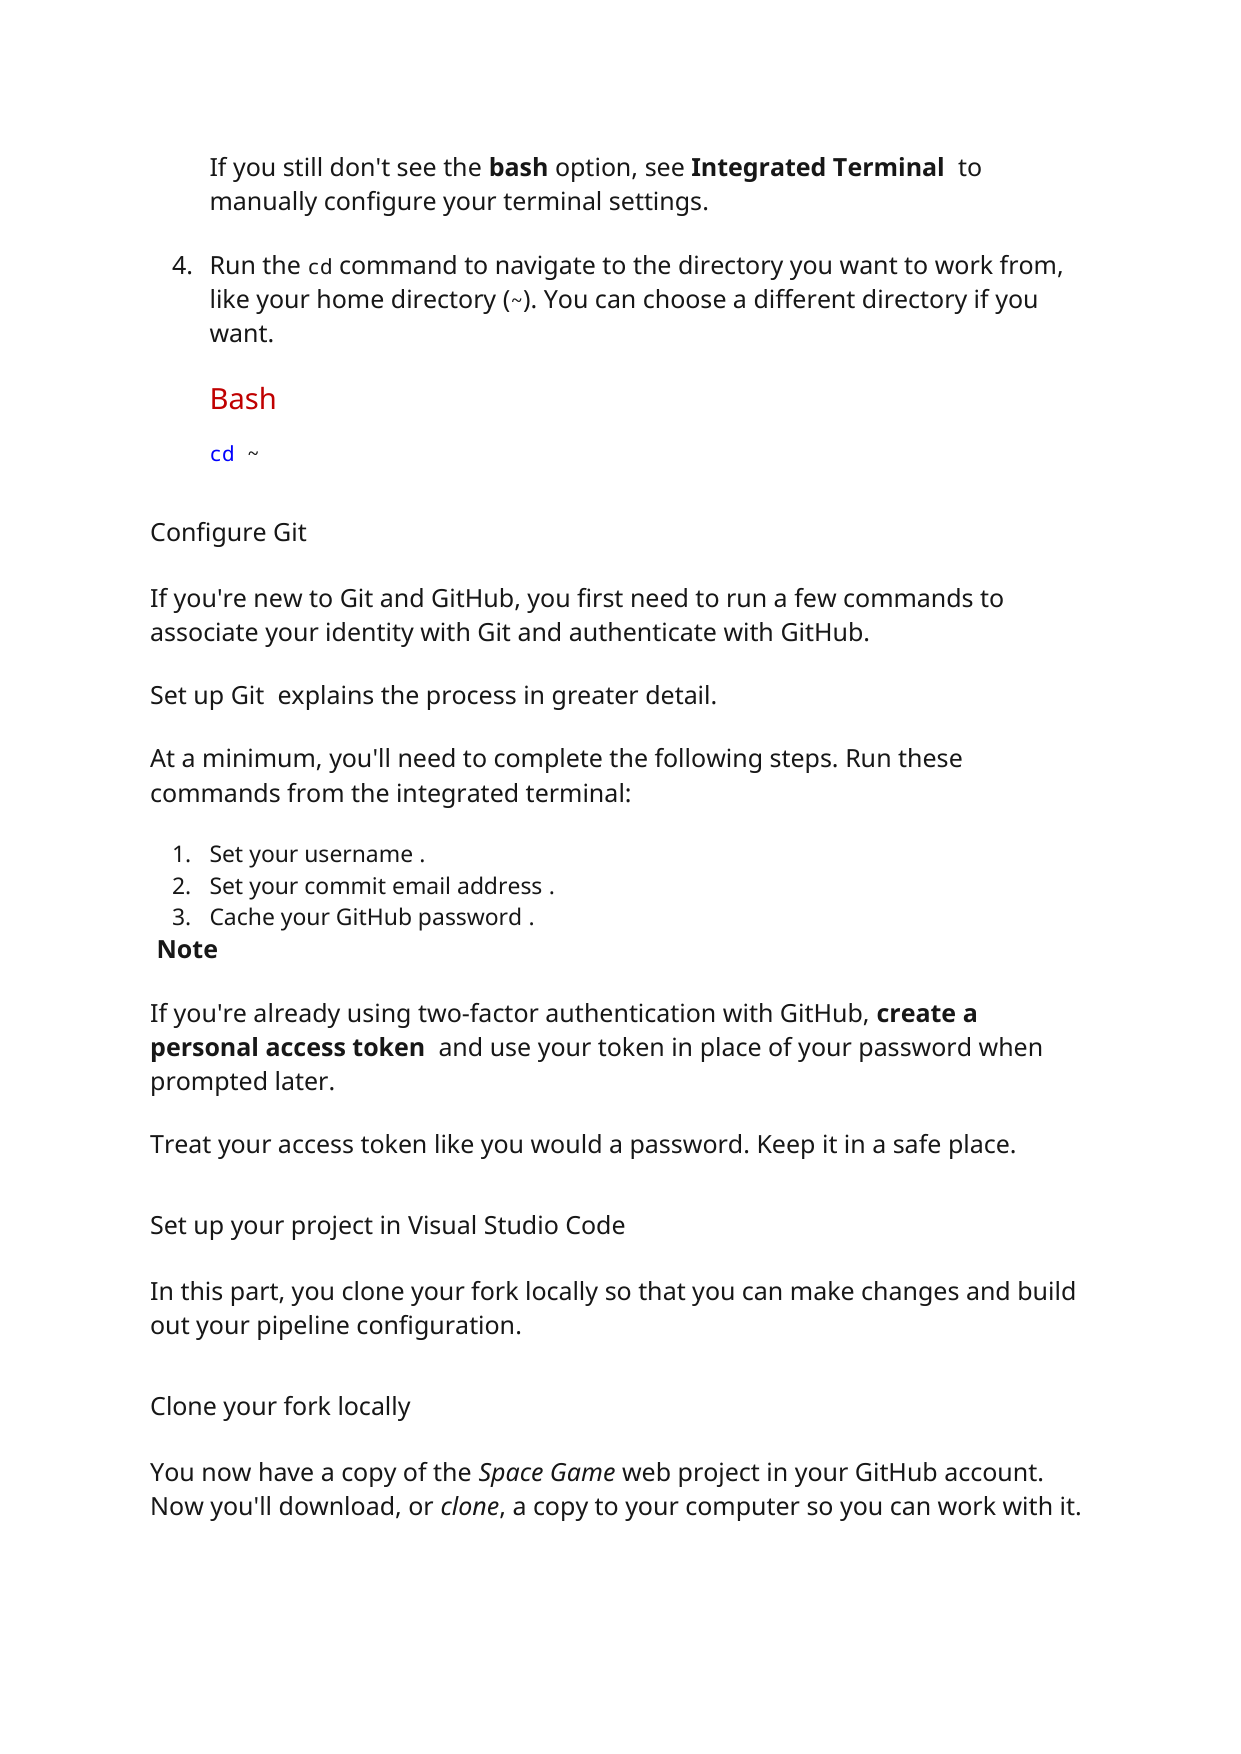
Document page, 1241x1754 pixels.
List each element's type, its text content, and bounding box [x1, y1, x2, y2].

text In this part, you clone your fork locally so that you can make changes and build out your pipeline configuration. [150, 1274, 1090, 1342]
title Note [150, 932, 1090, 966]
text Bash [209, 379, 1090, 418]
subtitle Configure Git [150, 515, 1090, 549]
list Set your commit email address . [172, 870, 1090, 901]
list Run the cd command to navigate to the directory you want to work from, like your home directory (~). You can choose a different directory if you want. [172, 247, 1090, 349]
text You now have a copy of the Space Game web project in your GitHub account. Now you'll download, or clone, a copy to your computer so you can work with it. [150, 1454, 1090, 1523]
text If you're already using two-factor authentication with GitHub, create a personal access token and use your token in place of your password when prompted later. [150, 995, 1090, 1098]
subtitle Set up your project in Visual Studio Code [150, 1208, 1090, 1242]
text At a minimum, you'll need to complete the following steps. Run these commands from the integrated terminal: [150, 741, 1090, 809]
text cd ~ [209, 438, 1090, 468]
text Set up Git explains the process in greater detail. [150, 678, 1090, 712]
text If you're new to Git and GitHub, you first need to run a few commands to associate your identity with Git and authenticate with GitHub. [150, 581, 1090, 649]
text Treat your access token like you would a password. Keep it in a safe place. [150, 1127, 1090, 1161]
list Cache your GitHub password . [172, 901, 1090, 932]
list Set your username . [172, 838, 1090, 870]
subtitle Clone your fork locally [150, 1389, 1090, 1423]
text If you still don't see the bash option, see Integrated Terminal to manually configure your terminal settings. [209, 150, 1090, 218]
